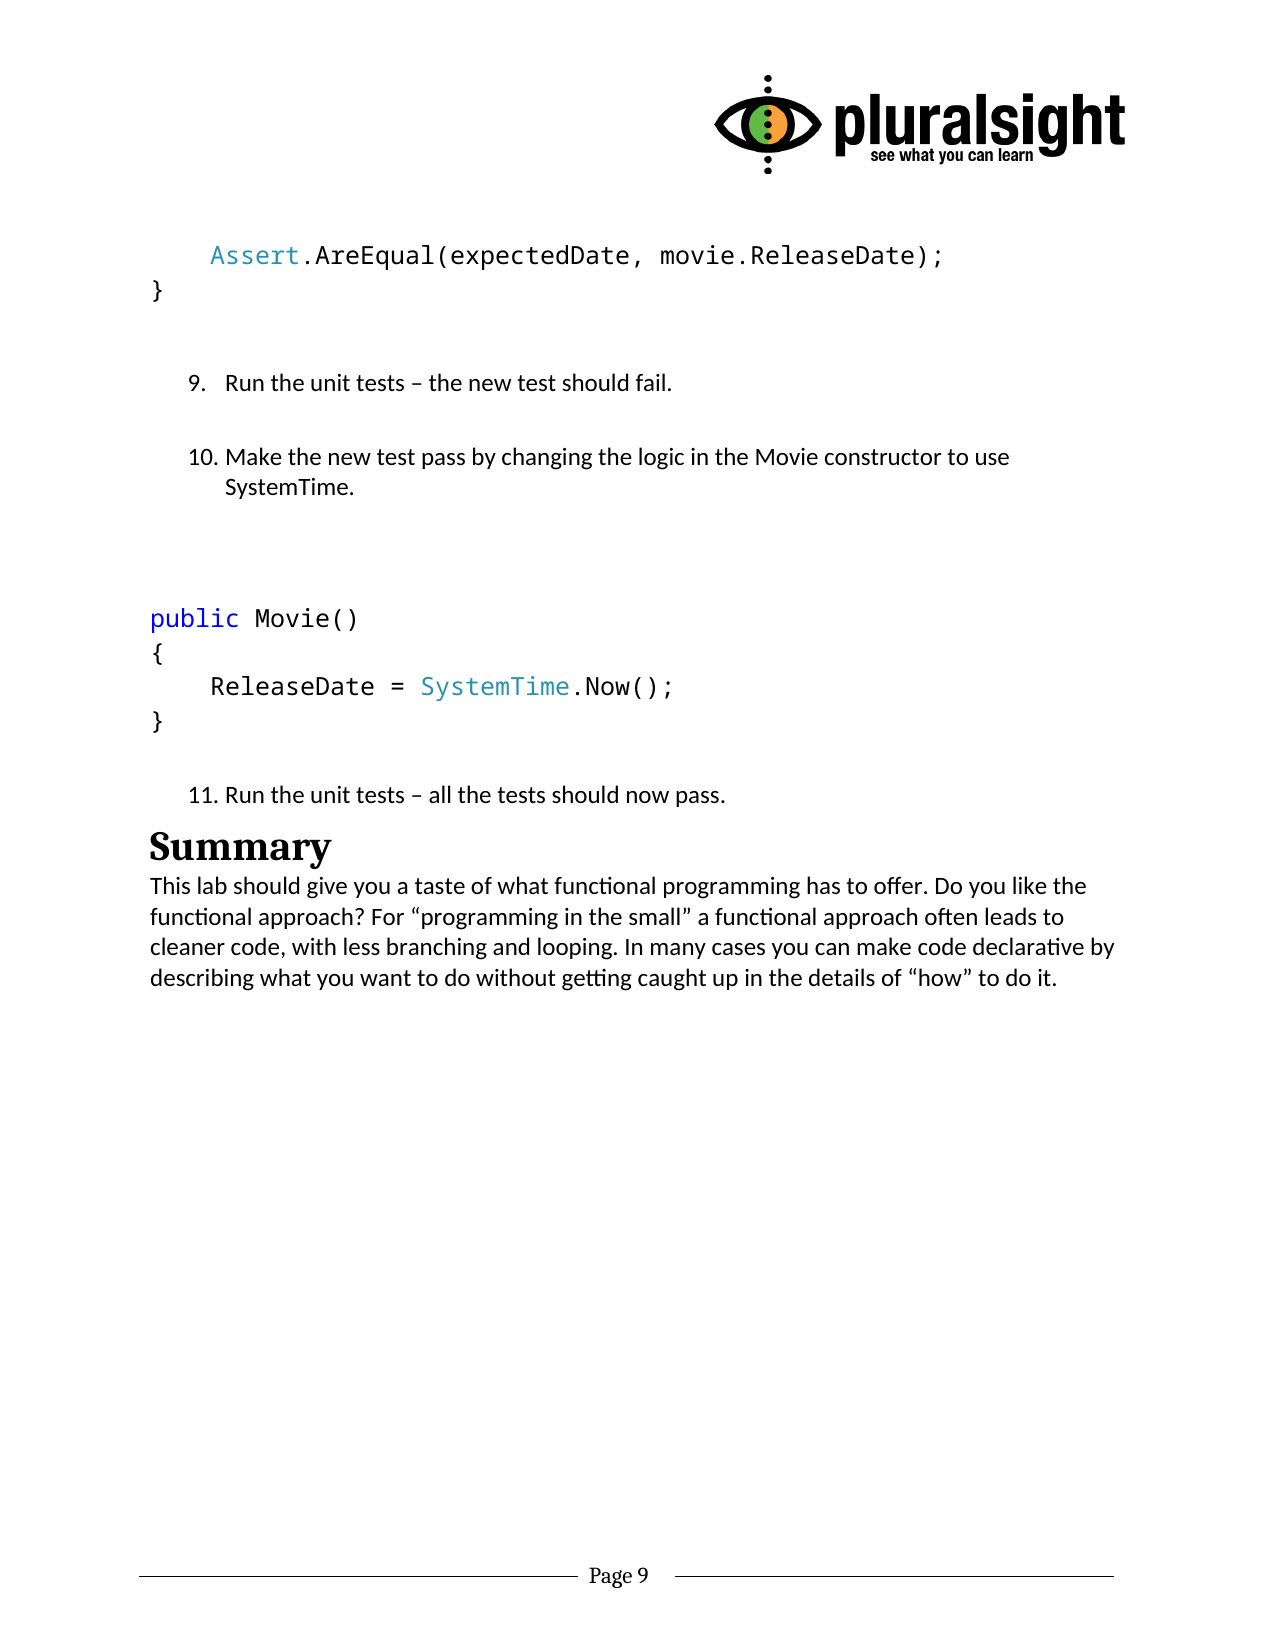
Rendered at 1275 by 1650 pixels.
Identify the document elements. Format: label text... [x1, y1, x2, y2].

subtitle Summary [150, 823, 1125, 871]
text public Movie() [150, 600, 1125, 634]
picture [714, 75, 1125, 174]
text } [150, 272, 1125, 306]
text { [150, 634, 1125, 668]
text Assert.AreEqual(expectedDate, movie.ReleaseDate); [150, 238, 1125, 272]
list Run the unit tests – the new test should fail. [187, 367, 1125, 398]
list Run the unit tests – all the tests should now pass. [187, 779, 1125, 810]
text ReleaseDate = SystemTime.Now(); [150, 668, 1125, 702]
list Make the new test pass by changing the logic in the Movie constructor to use SystemTime. [187, 441, 1125, 502]
text } [150, 702, 1125, 737]
text This lab should give you a taste of what functional programming has to offer. Do you like the functional approach? For “programming in the small” a functional approach often leads to cleaner code, with less branching and looping. In many cases you can make code declarative by describing what you want to do without getting caught up in the details of “how” to do it. [150, 871, 1125, 993]
